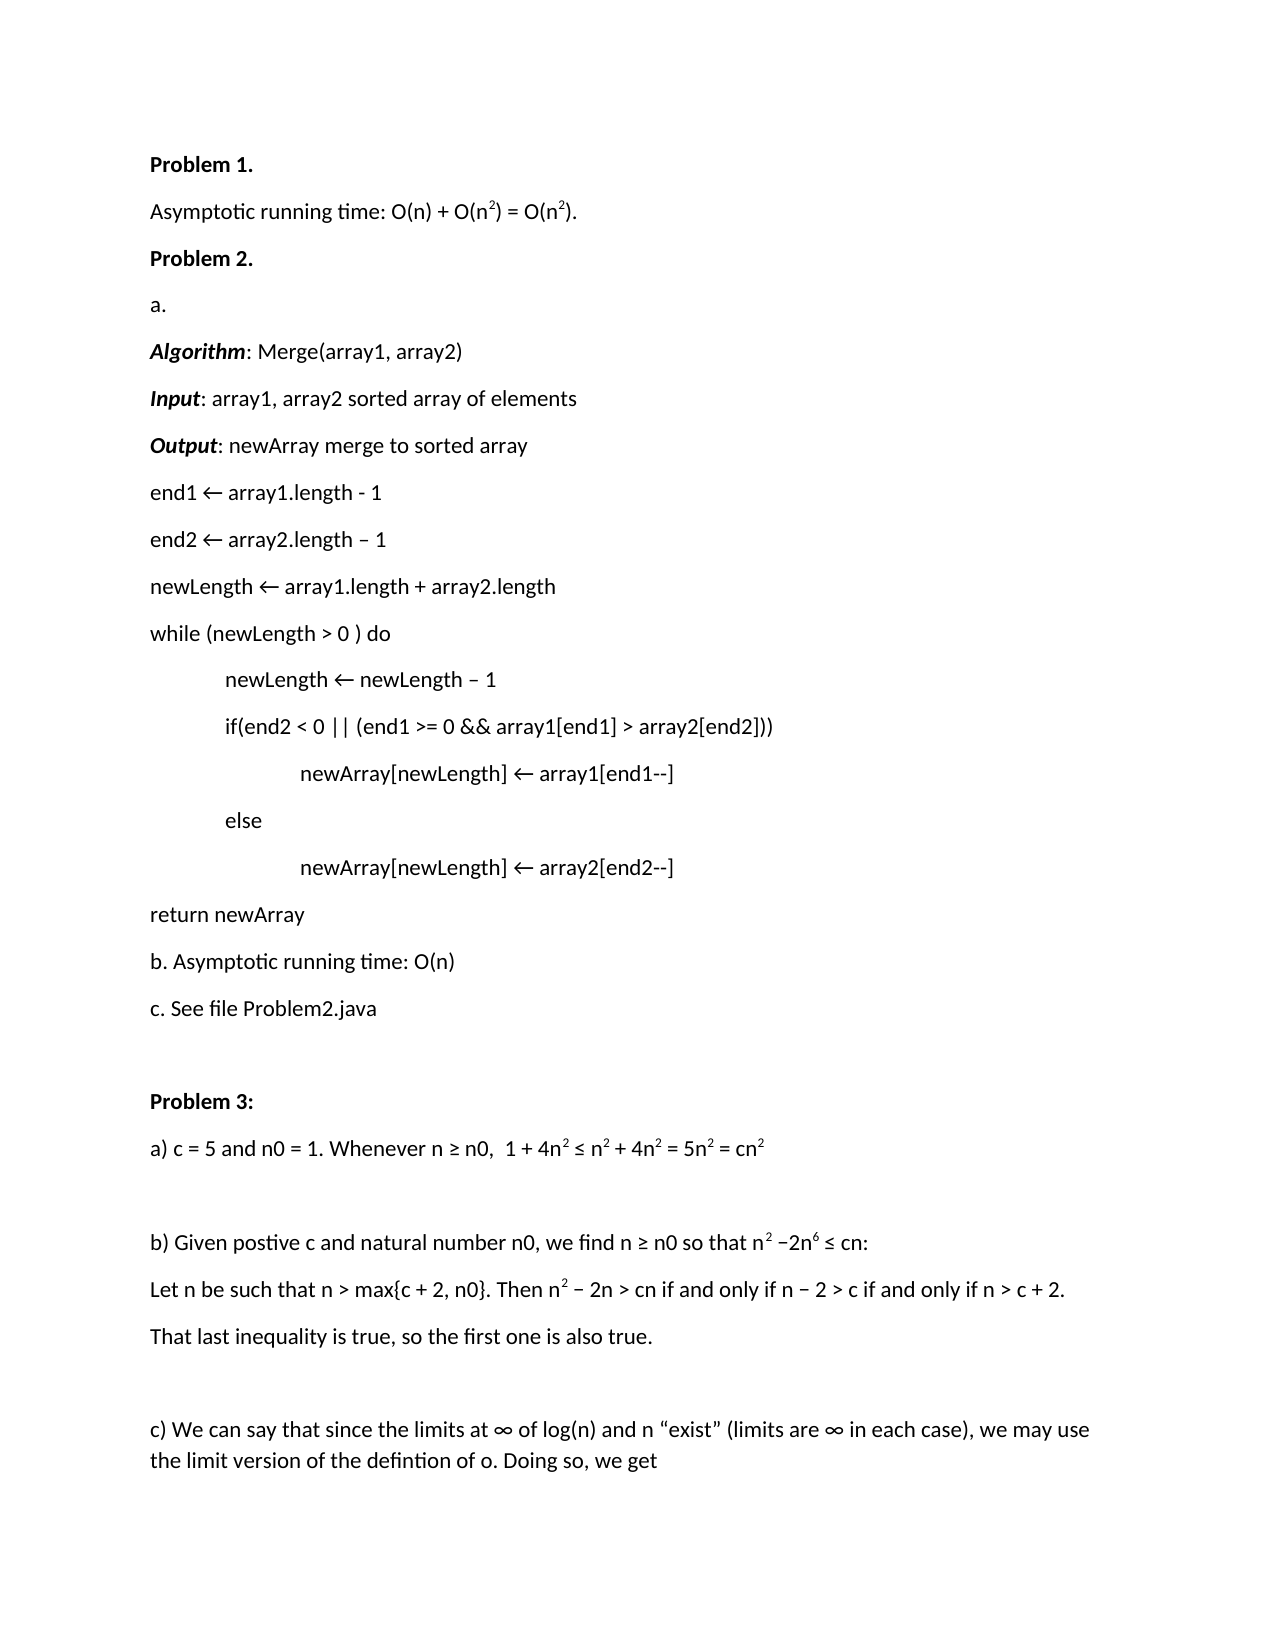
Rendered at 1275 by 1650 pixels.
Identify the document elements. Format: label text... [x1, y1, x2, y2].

text a. [150, 291, 1125, 319]
text Output: newArray merge to sorted array [150, 431, 1125, 459]
text Algorithm: Merge(array1, array2) [150, 337, 1125, 366]
text newArray[newLength] ← array1[end1--] [150, 759, 1125, 787]
text a) c = 5 and n0 = 1. Whenever n ≥ n0, 1 + 4n2 ≤ n2 + 4n2 = 5n2 = cn2 [150, 1134, 1125, 1162]
text else [150, 806, 1125, 834]
text b. Asymptotic running time: O(n) [150, 947, 1125, 975]
text Asymptotic running time: O(n) + O(n2) = O(n2). [150, 197, 1125, 225]
text b) Given postive c and natural number n0, we find n ≥ n0 so that n2 −2n6 ≤ cn: [150, 1228, 1125, 1256]
text c. See file Problem2.java [150, 994, 1125, 1022]
text Problem 2. [150, 244, 1125, 272]
text Problem 1. [150, 150, 1125, 178]
text end2 ← array2.length – 1 [150, 525, 1125, 553]
text That last inequality is true, so the first one is also true. [150, 1322, 1125, 1350]
text c) We can say that since the limits at ∞ of log(n) and n “exist” (limits are ∞ in each case), we may use the limit version of the defintion of o. Doing so, we get [150, 1416, 1125, 1474]
text Input: array1, array2 sorted array of elements [150, 384, 1125, 412]
text newLength ← newLength – 1 [150, 666, 1125, 694]
text newArray[newLength] ← array2[end2--] [150, 853, 1125, 881]
text if(end2 < 0 || (end1 >= 0 && array1[end1] > array2[end2])) [150, 712, 1125, 741]
text newLength ← array1.length + array2.length [150, 572, 1125, 600]
text end1 ← array1.length - 1 [150, 478, 1125, 506]
text Let n be such that n > max{c + 2, n0}. Then n2 − 2n > cn if and only if n − 2 > c if and only if n > c + 2. [150, 1275, 1125, 1303]
text return newArray [150, 900, 1125, 928]
text Problem 3: [150, 1087, 1125, 1116]
text while (newLength > 0 ) do [150, 619, 1125, 647]
